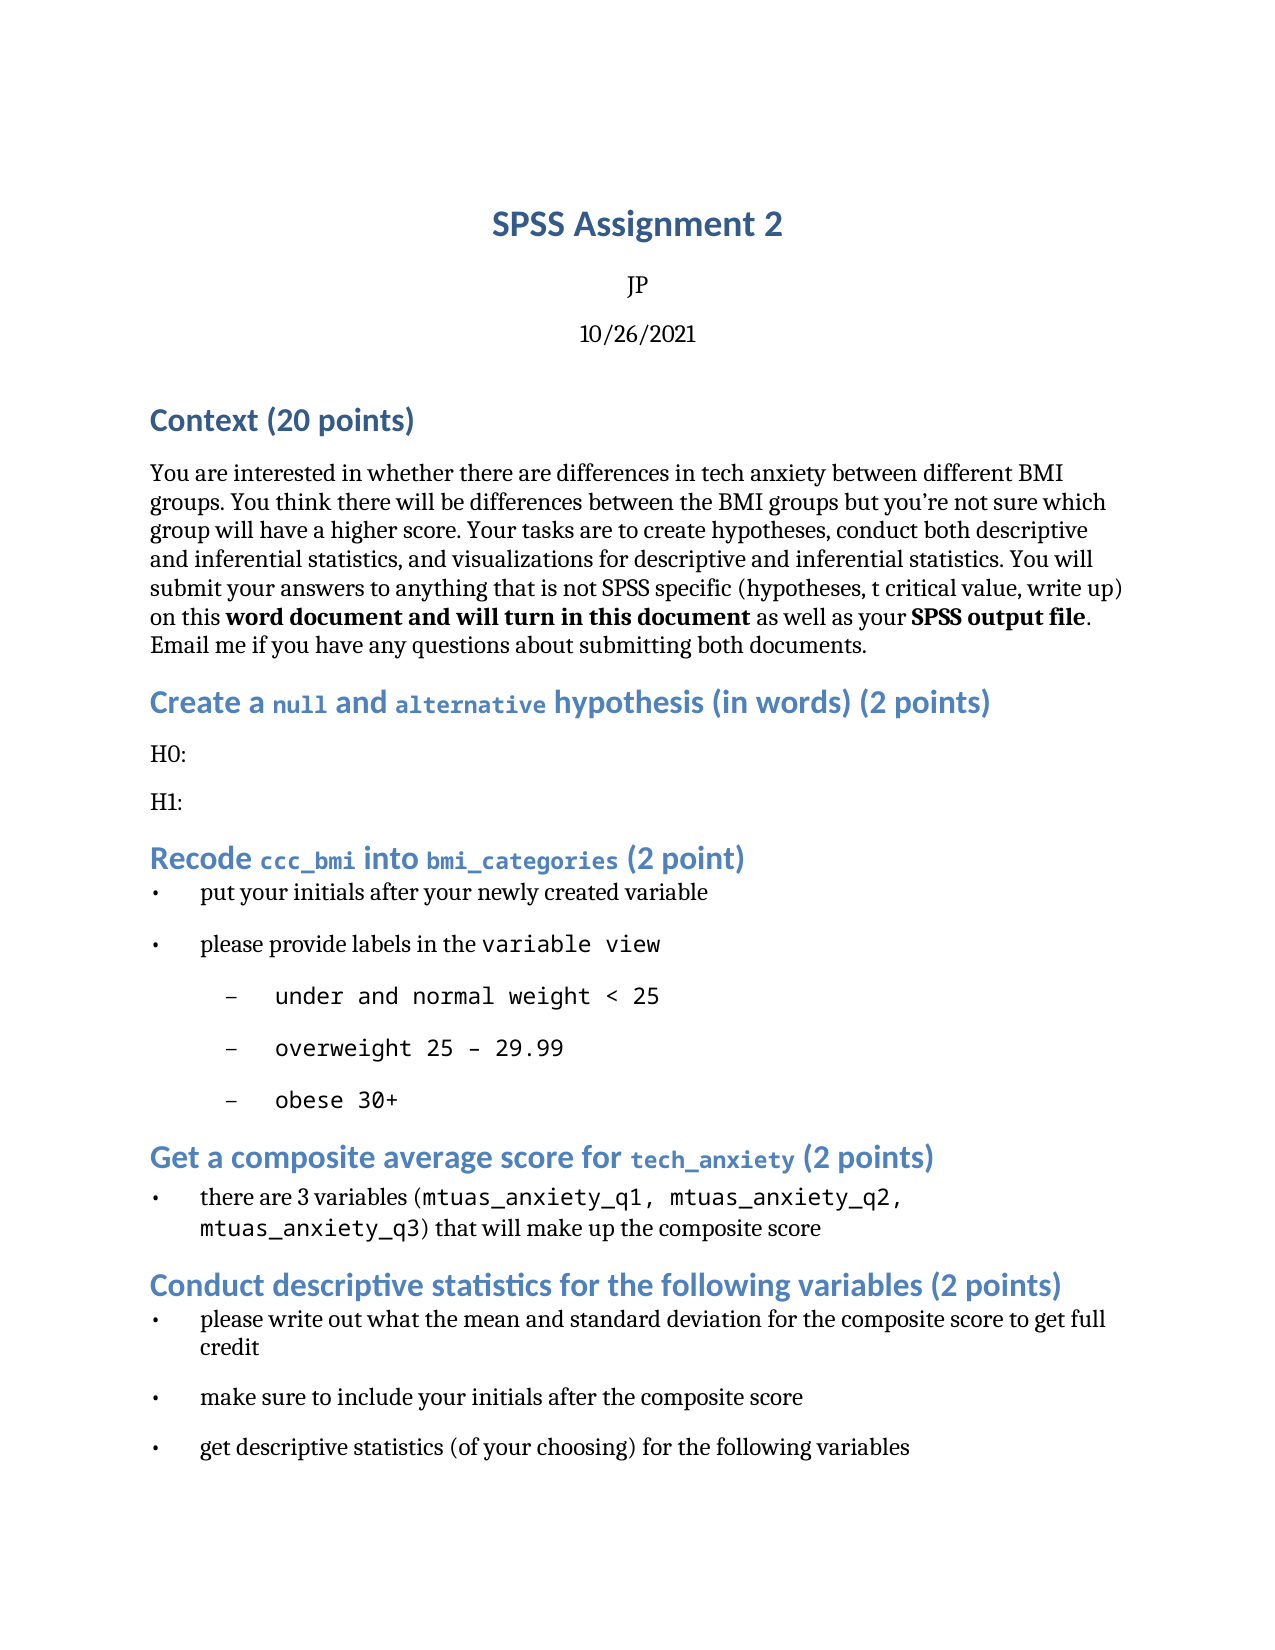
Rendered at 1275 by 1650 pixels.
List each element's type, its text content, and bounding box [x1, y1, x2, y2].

list please provide labels in the variable view [150, 928, 1125, 959]
text JP [150, 271, 1125, 299]
subtitle Get a composite average score for tech_anxiety (2 points) [150, 1136, 1125, 1177]
text 10/26/2021 [150, 320, 1125, 349]
subtitle Conduct descriptive statistics for the following variables (2 points) [150, 1264, 1125, 1304]
subtitle Create a null and alternative hypothesis (in words) (2 points) [150, 681, 1125, 721]
list put your initials after your newly created variable [150, 878, 1125, 907]
list get descriptive statistics (of your choosing) for the following variables [150, 1432, 1125, 1461]
text H1: [150, 788, 1125, 816]
list make sure to include your initials after the composite score [150, 1383, 1125, 1412]
subtitle Context (20 points) [150, 399, 1125, 440]
title SPSS Assignment 2 [150, 200, 1125, 246]
list there are 3 variables (mtuas_anxiety_q1, mtuas_anxiety_q2, mtuas_anxiety_q3) that will make up the composite score [150, 1180, 1125, 1243]
list please write out what the mean and standard deviation for the composite score to get full credit [150, 1304, 1125, 1362]
text H0: [150, 740, 1125, 769]
list overweight 25 – 29.99 [225, 1032, 1125, 1063]
list under and normal weight < 25 [225, 980, 1125, 1011]
subtitle Recode ccc_bmi into bmi_categories (2 point) [150, 837, 1125, 878]
text You are interested in whether there are differences in tech anxiety between different BMI groups. You think there will be differences between the BMI groups but you’re not sure which group will have a higher score. Your tasks are to create hypotheses, conduct both descriptive and inferential statistics, and visualizations for descriptive and inferential statistics. You will submit your answers to anything that is not SPSS specific (hypotheses, t critical value, write up) on this word document and will turn in this document as well as your SPSS output file. Email me if you have any questions about submitting both documents. [150, 459, 1125, 660]
list obese 30+ [225, 1084, 1125, 1115]
